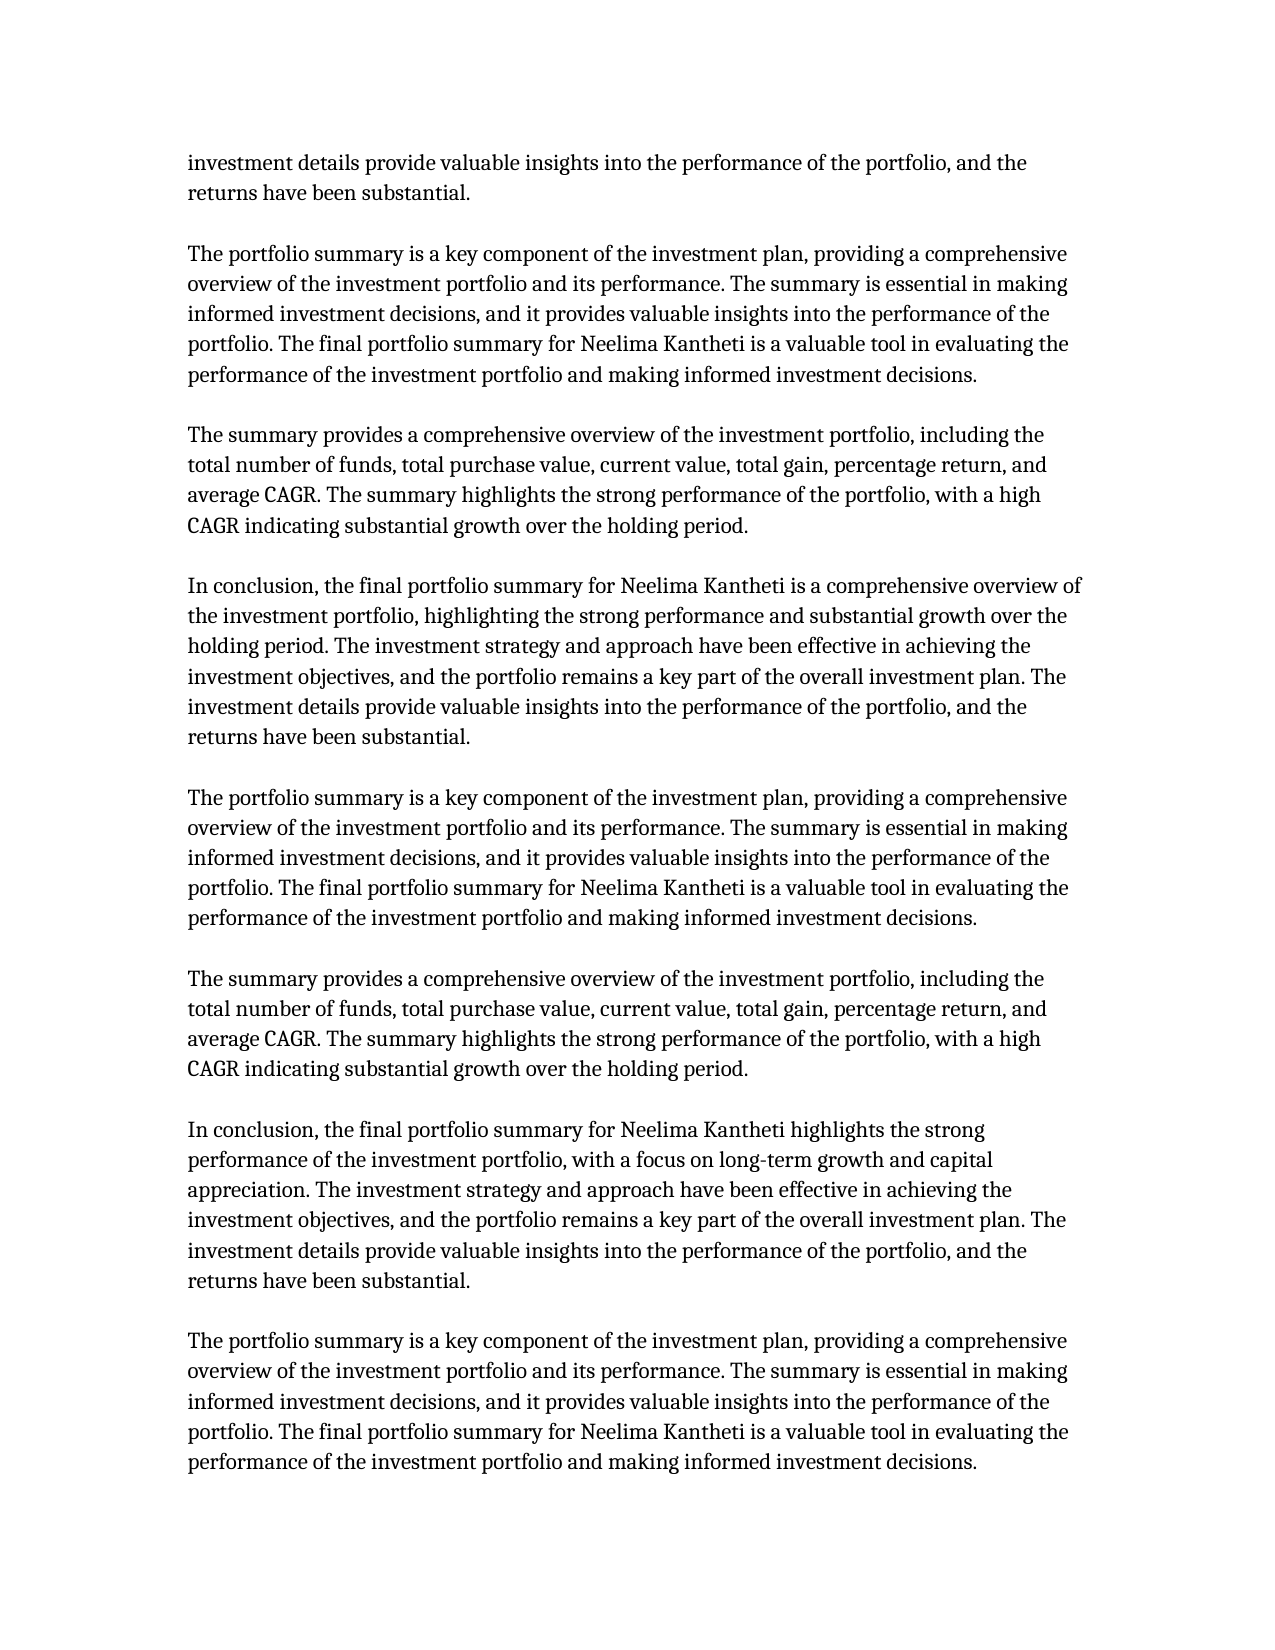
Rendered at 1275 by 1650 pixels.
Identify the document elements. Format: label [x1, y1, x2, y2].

text [187, 150, 1087, 1475]
